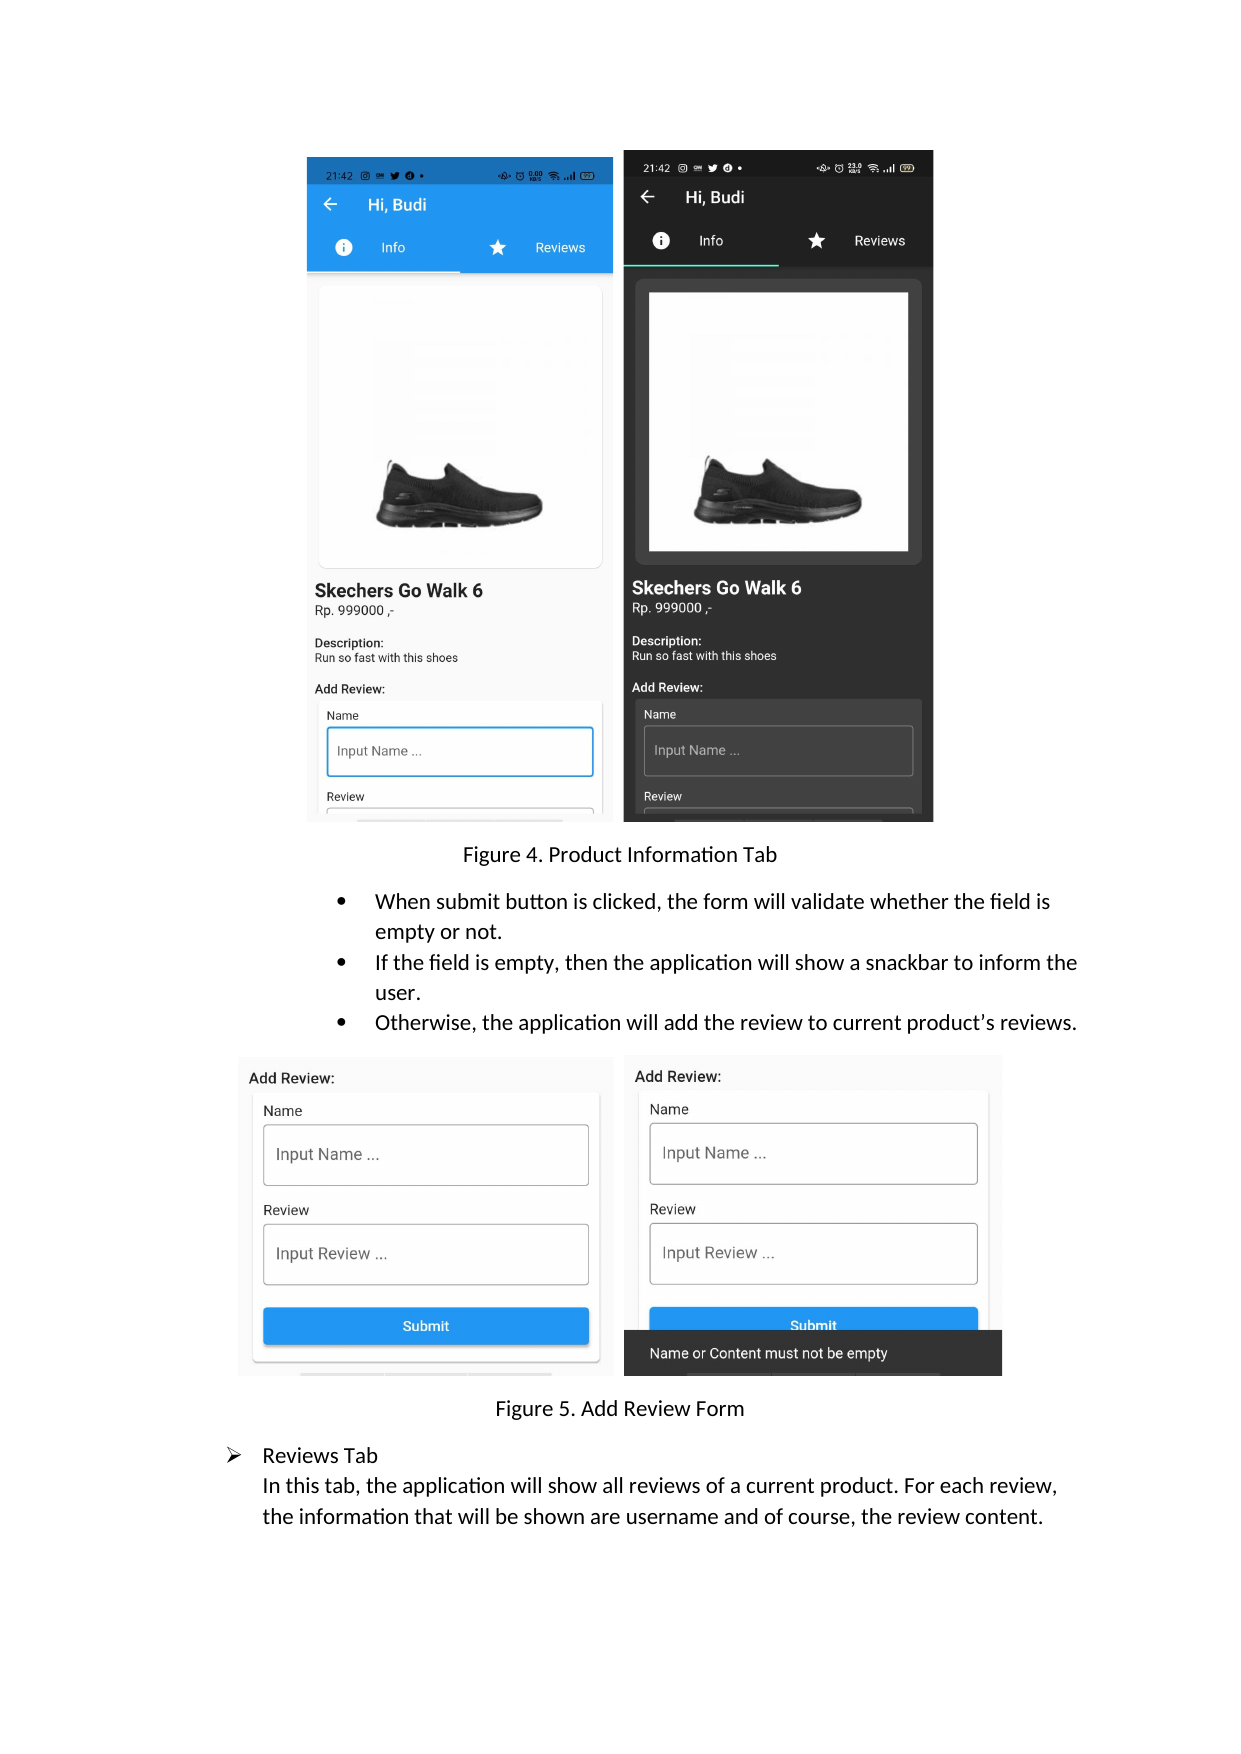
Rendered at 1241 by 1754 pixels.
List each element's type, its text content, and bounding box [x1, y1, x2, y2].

list In this tab, the application will show all reviews of a current product. For each review, the information that will be shown are username and of course, the review content. [262, 1472, 1090, 1530]
text Figure 4. Product Information Tab [150, 840, 1090, 868]
picture [238, 1057, 614, 1376]
list Otherwise, the application will add the review to current product’s reviews. [337, 1008, 1090, 1036]
picture [623, 150, 934, 822]
list If the field is empty, then the application will show a snackbar to inform the user. [337, 948, 1090, 1006]
list When submit button is clicked, the form will validate whether the field is empty or not. [337, 887, 1090, 946]
picture [306, 157, 614, 822]
picture [624, 1055, 1003, 1376]
text Figure 5. Add Review Form [150, 1394, 1090, 1422]
list Reviews Tab [225, 1441, 1090, 1469]
